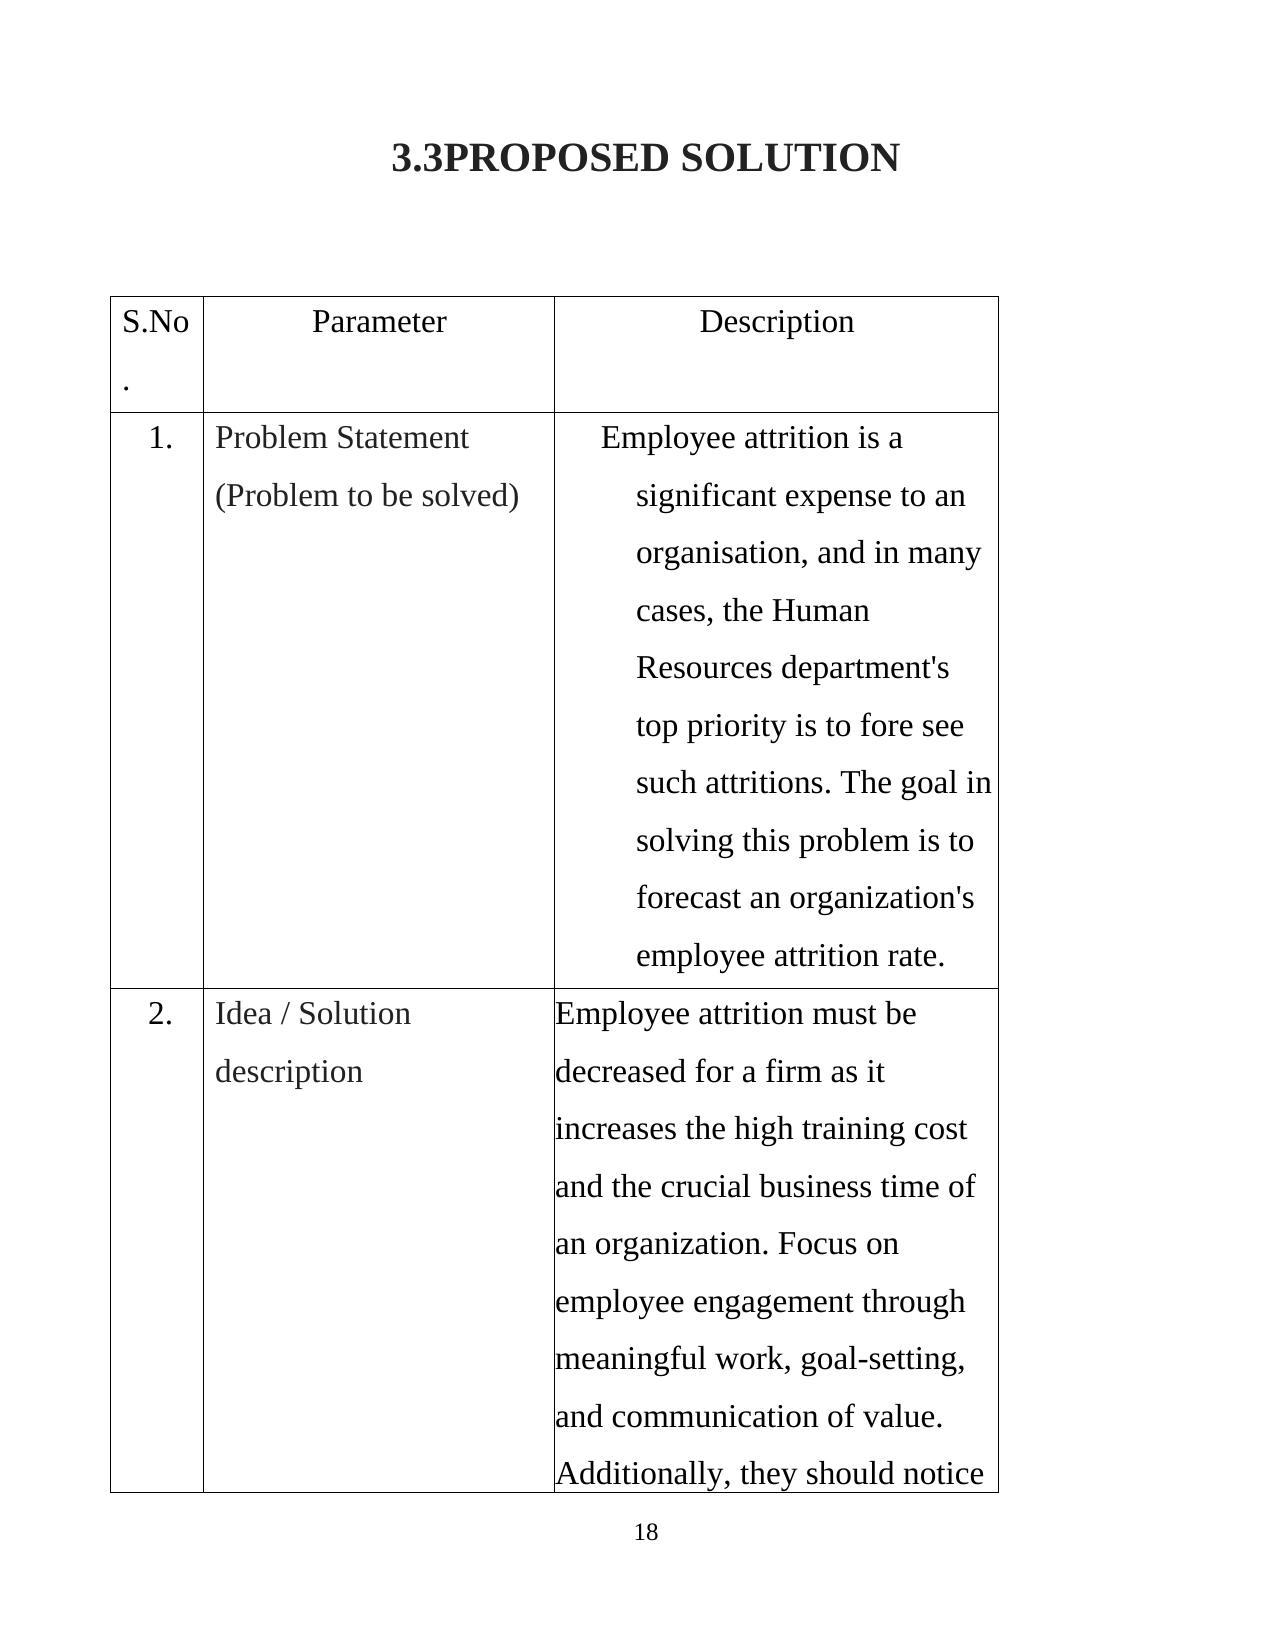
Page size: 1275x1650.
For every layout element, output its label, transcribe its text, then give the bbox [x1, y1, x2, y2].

table_header Parameter [204, 297, 554, 412]
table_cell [555, 989, 998, 1492]
table_cell Employee attrition is a significant expense to an organisation, and in many cases, the Human Resources department's top priority is to fore see such attritions. The goal in solving this problem is to forecast an organization's employee attrition rate. [555, 413, 998, 988]
table_header S.No. [111, 297, 203, 412]
text 3.3PROPOSED SOLUTION [100, 133, 1192, 181]
table_cell 1. [111, 413, 203, 988]
table_cell 2. [111, 989, 203, 1492]
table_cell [204, 989, 554, 1492]
table_cell Problem Statement (Problem to be solved) [204, 413, 554, 988]
table_header Description [555, 297, 998, 412]
